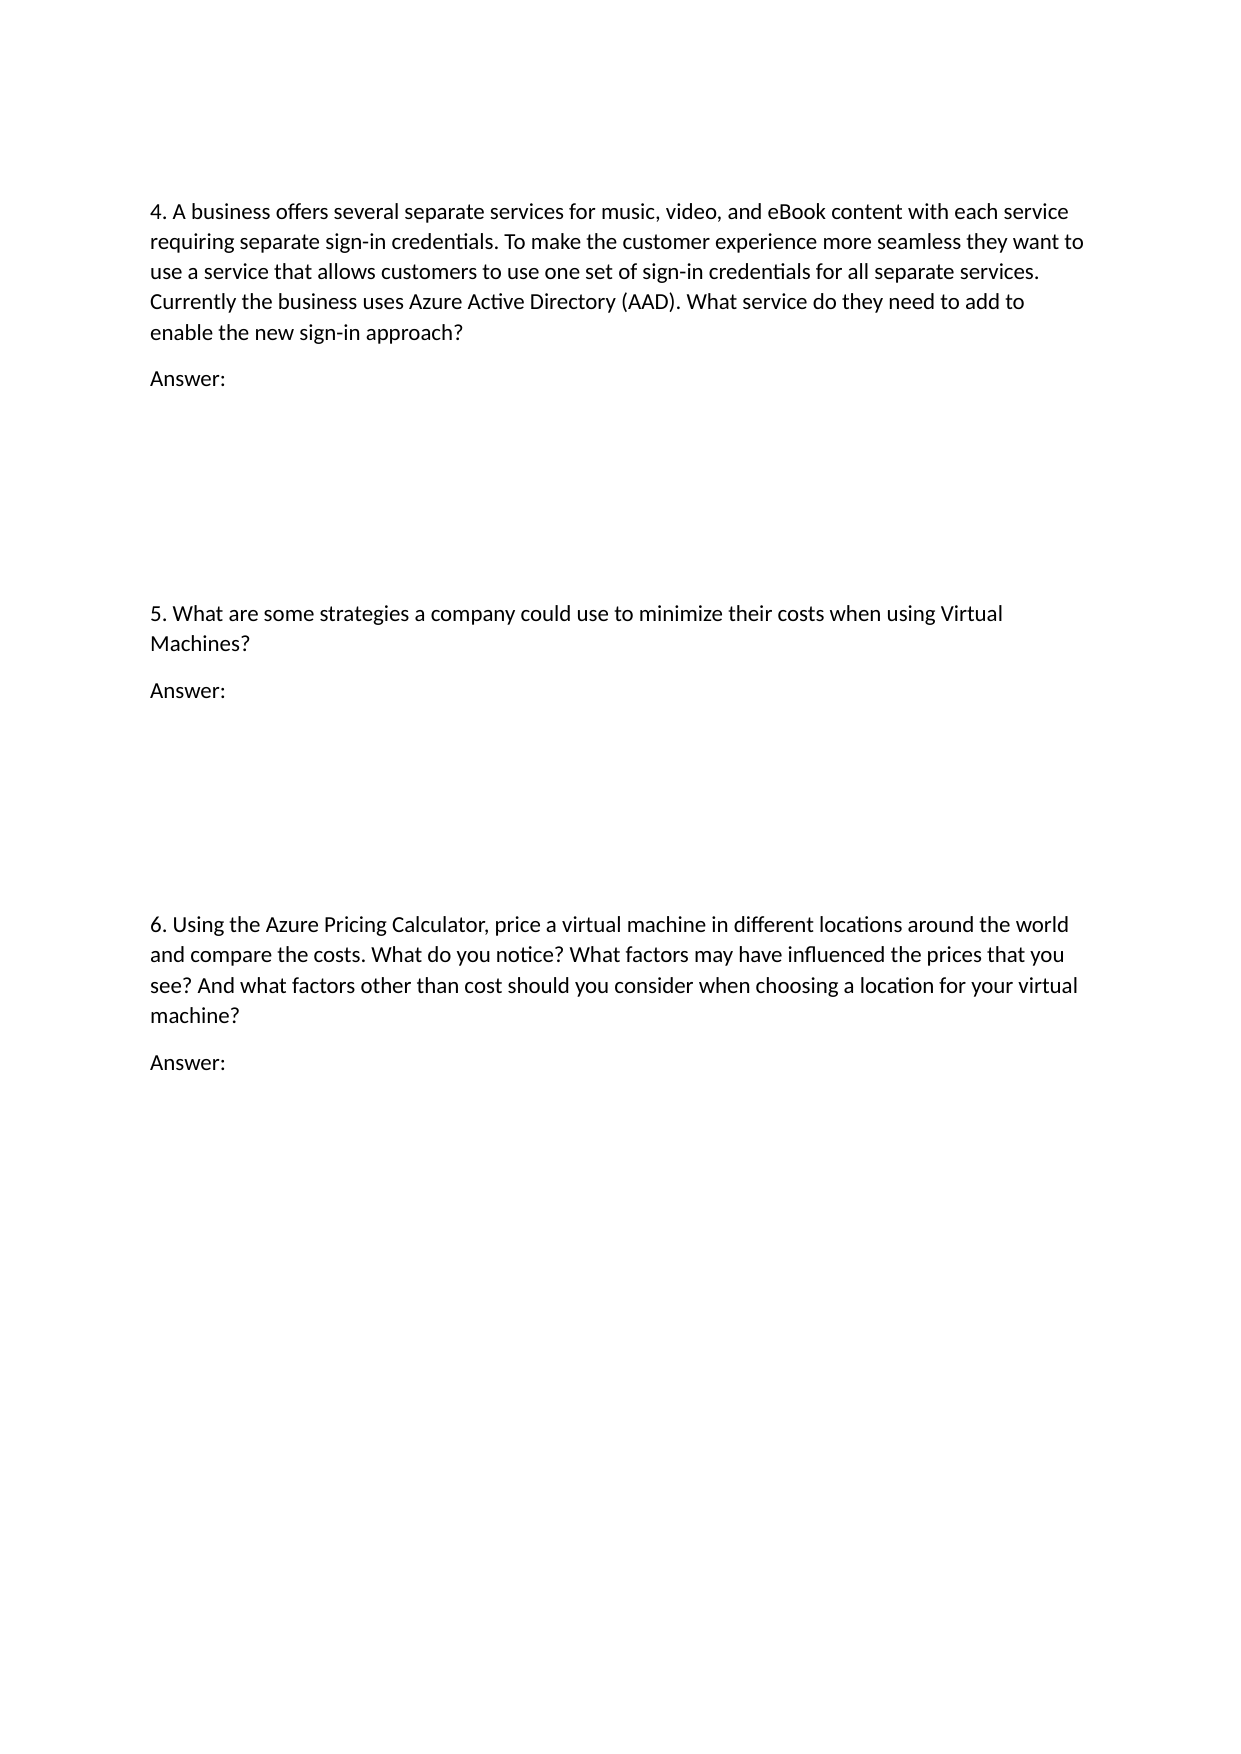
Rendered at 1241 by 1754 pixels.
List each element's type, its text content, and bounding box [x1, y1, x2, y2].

text Answer: [150, 1048, 1090, 1076]
text 5. What are some strategies a company could use to minimize their costs when using Virtual Machines? [150, 599, 1090, 657]
text Answer: [150, 676, 1090, 704]
text Answer: [150, 364, 1090, 393]
text 4. A business offers several separate services for music, video, and eBook content with each service requiring separate sign-in credentials. To make the customer experience more seamless they want to use a service that allows customers to use one set of sign-in credentials for all separate services. Currently the business uses Azure Active Directory (AAD). What service do they need to add to enable the new sign-in approach? [150, 197, 1090, 346]
text 6. Using the Azure Pricing Calculator, price a virtual machine in different locations around the world and compare the costs. What do you notice? What factors may have influenced the prices that you see? And what factors other than cost should you consider when choosing a location for your virtual machine? [150, 910, 1090, 1029]
